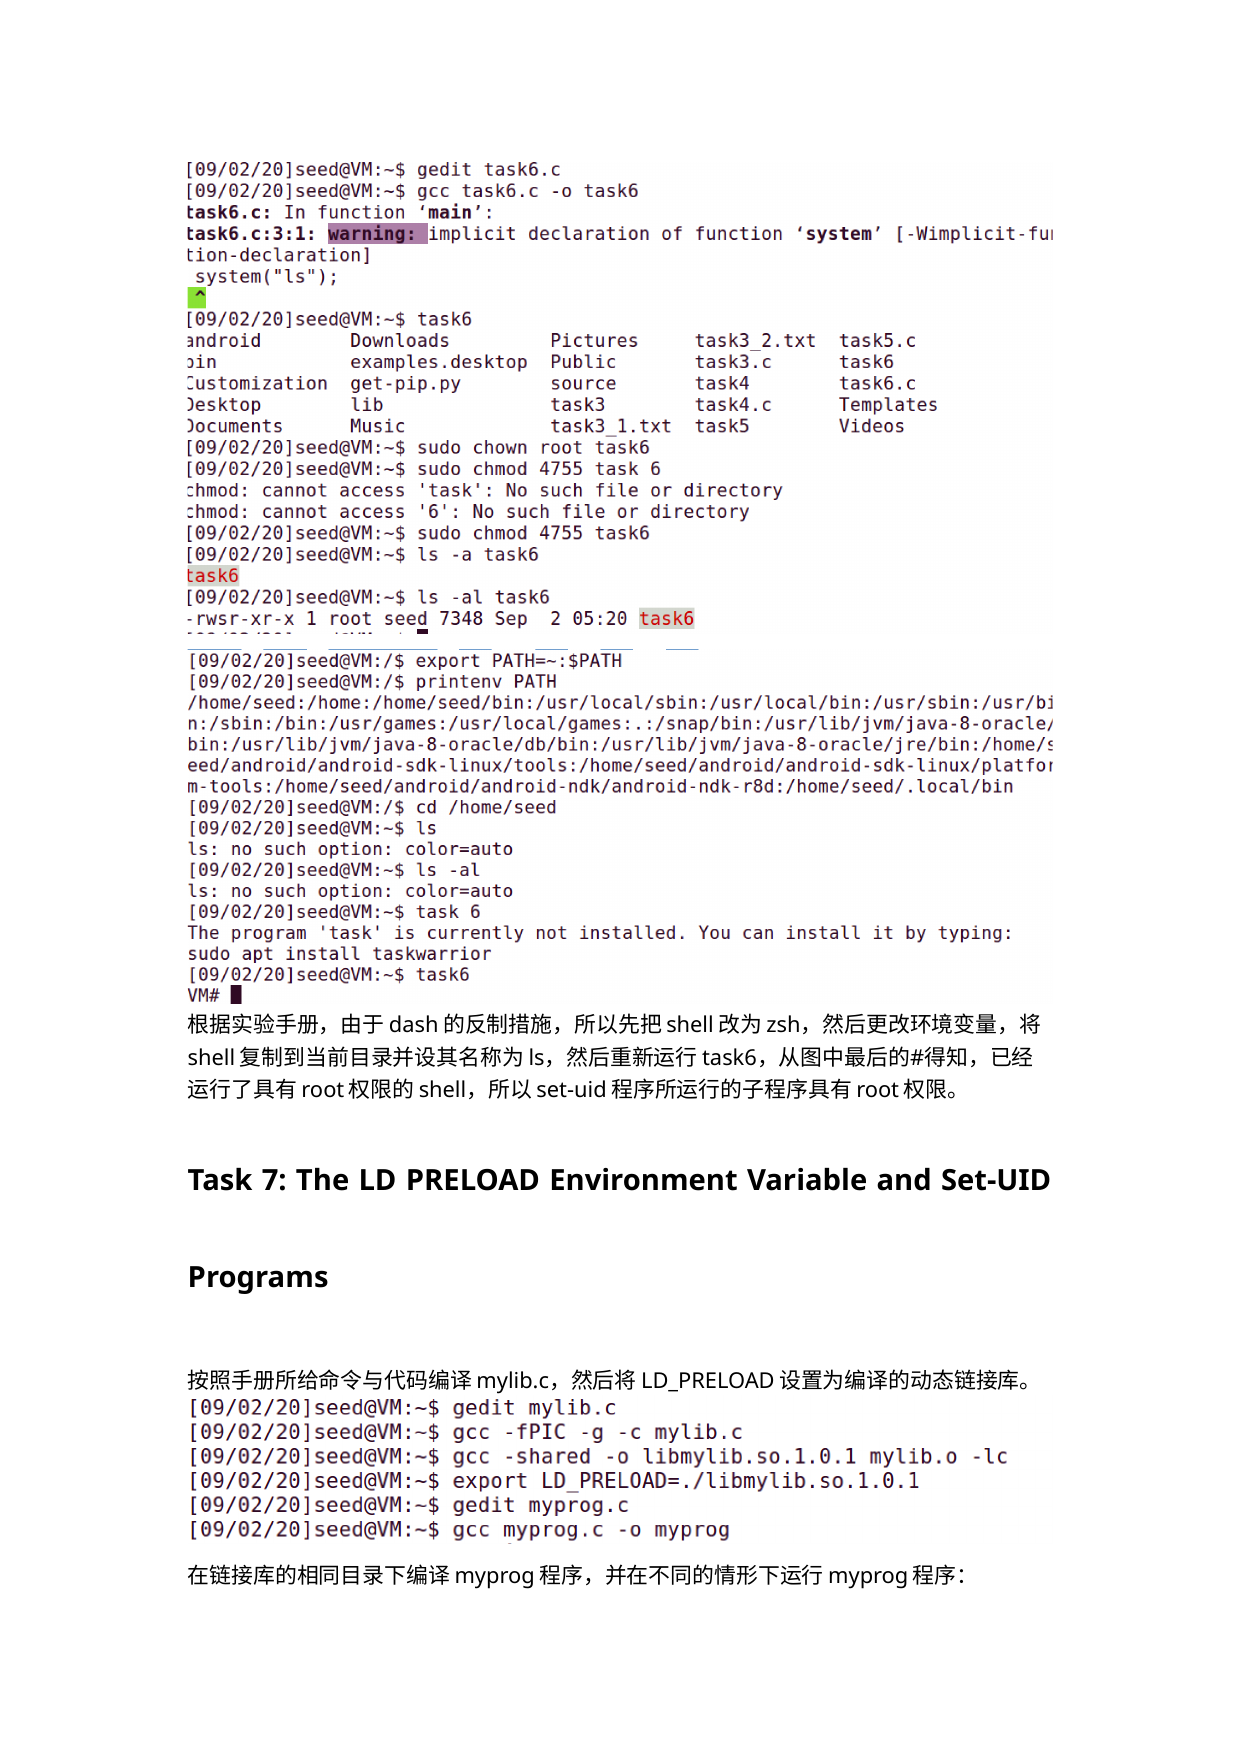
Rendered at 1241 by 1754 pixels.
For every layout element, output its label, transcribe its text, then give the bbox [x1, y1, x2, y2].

subtitle Task 7: The LD PRELOAD Environment Variable and Set-UID Programs [187, 1146, 1053, 1309]
text 按照手册所给命令与代码编译mylib.c，然后将LD_PRELOAD设置为编译的动态链接库。 [187, 1363, 1053, 1395]
picture [187, 1395, 1053, 1544]
text 根据实验手册，由于dash的反制措施，所以先把shell改为zsh，然后更改环境变量，将shell复制到当前目录并设其名称为ls，然后重新运行task6，从图中最后的#得知，已经运行了具有root权限的shell，所以set-uid程序所运行的子程序具有root权限。 [187, 1007, 1053, 1104]
text 在链接库的相同目录下编译myprog程序，并在不同的情形下运行myprog程序： [187, 1558, 1053, 1590]
picture [187, 649, 1053, 1004]
picture [187, 162, 1053, 634]
